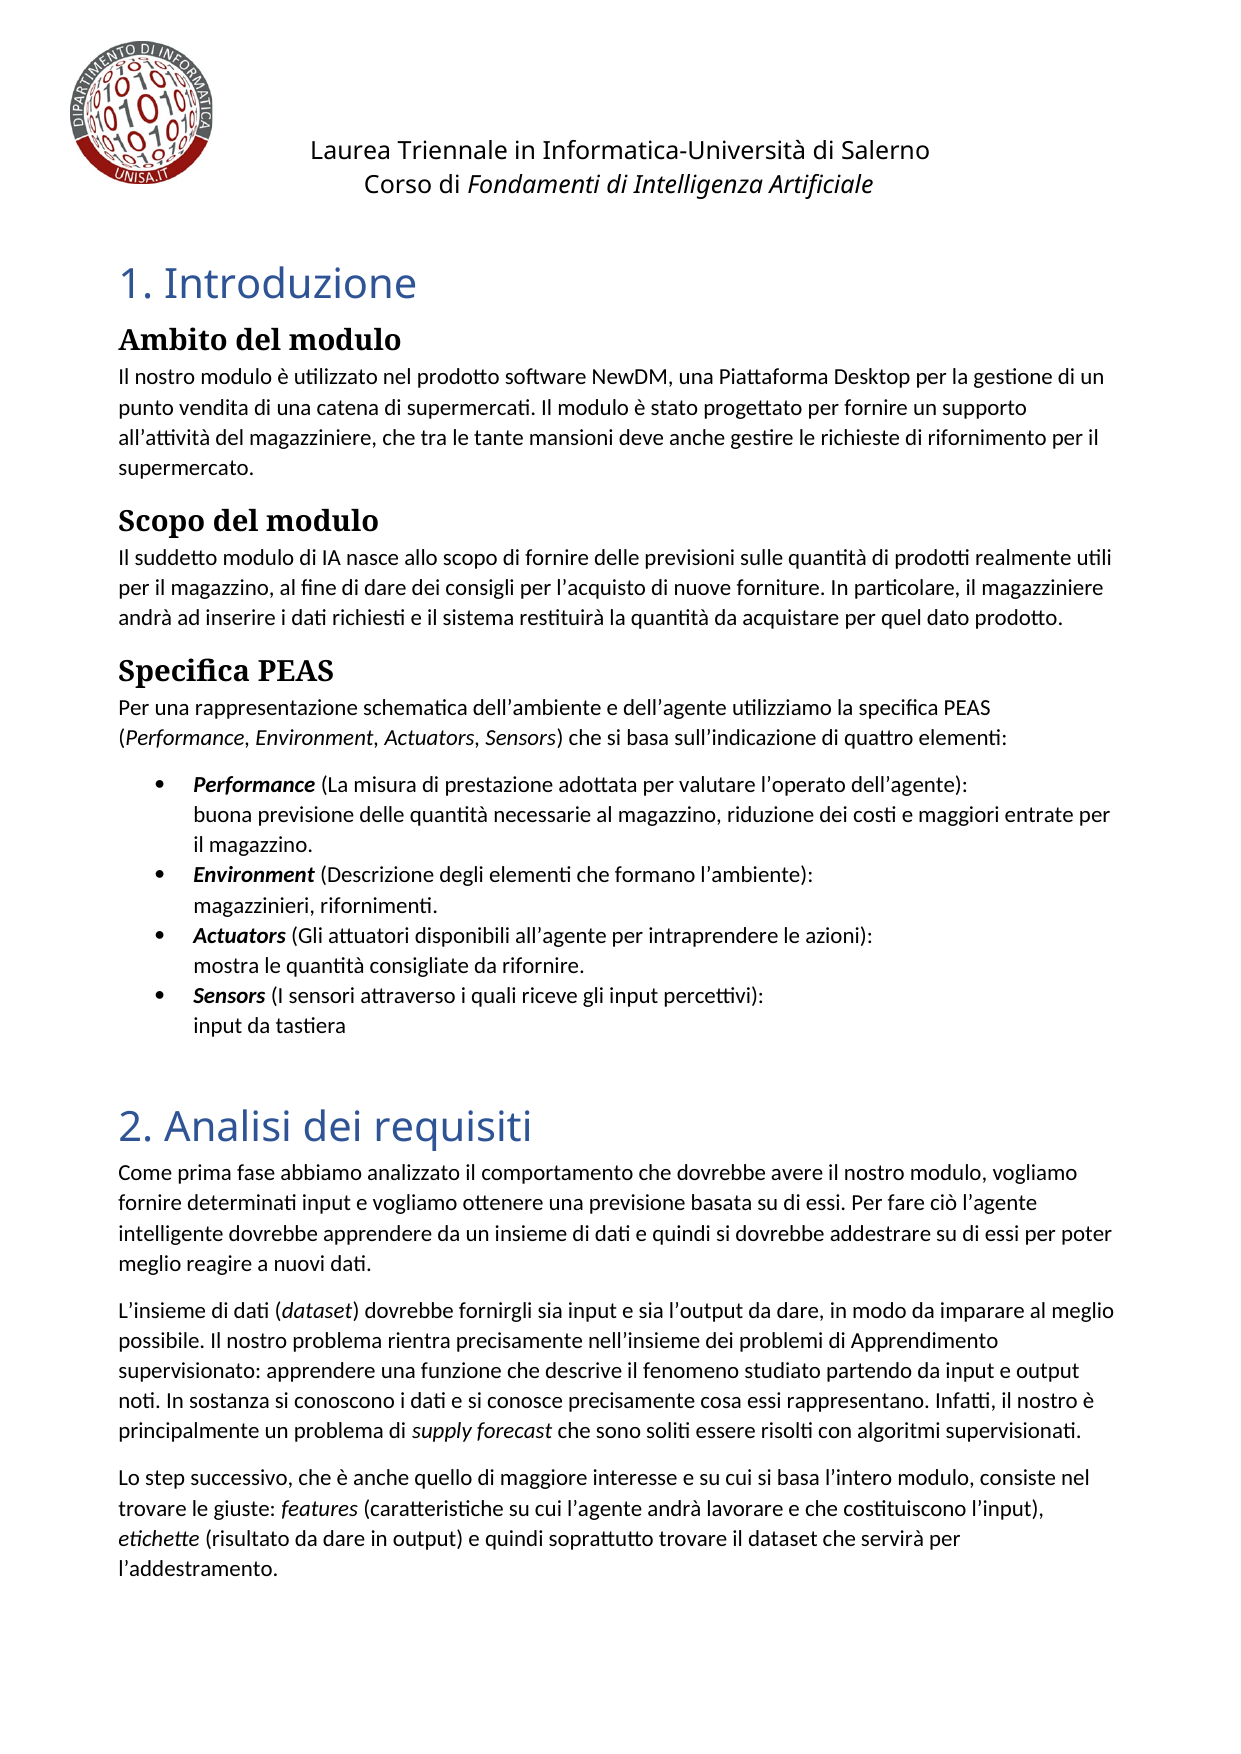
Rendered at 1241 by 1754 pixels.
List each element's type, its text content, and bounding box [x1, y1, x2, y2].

text L’insieme di dati (dataset) dovrebbe fornirgli sia input e sia l’output da dare, in modo da imparare al meglio possibile. Il nostro problema rientra precisamente nell’insieme dei problemi di Apprendimento supervisionato: apprendere una funzione che descrive il fenomeno studiato partendo da input e output noti. In sostanza si conoscono i dati e si conosce precisamente cosa essi rappresentano. Infatti, il nostro è principalmente un problema di supply forecast che sono soliti essere risolti con algoritmi supervisionati. [118, 1296, 1122, 1444]
text Per una rappresentazione schematica dell’ambiente e dell’agente utilizziamo la specifica PEAS (Performance, Environment, Actuators, Sensors) che si basa sull’indicazione di quattro elementi: [118, 693, 1122, 751]
subtitle Scopo del modulo [118, 500, 1122, 539]
subtitle 1. Introduzione [118, 254, 1122, 311]
subtitle 2. Analisi dei requisiti [118, 1097, 1122, 1154]
picture [70, 41, 213, 184]
text Il nostro modulo è utilizzato nel prodotto software NewDM, una Piattaforma Desktop per la gestione di un punto vendita di una catena di supermercati. Il modulo è stato progettato per fornire un supporto all’attività del magazziniere, che tra le tante mansioni deve anche gestire le richieste di rifornimento per il supermercato. [118, 362, 1122, 481]
subtitle Ambito del modulo [118, 319, 1122, 359]
list Environment (Descrizione degli elementi che formano l’ambiente): [156, 861, 1122, 888]
subtitle Specifica PEAS [118, 650, 1122, 690]
text Lo step successivo, che è anche quello di maggiore interesse e su cui si basa l’intero modulo, consiste nel trovare le giuste: features (caratteristiche su cui l’agente andrà lavorare e che costituiscono l’input), etichette (risultato da dare in output) e quindi soprattutto trovare il dataset che servirà per l’addestramento. [118, 1463, 1122, 1582]
text Il suddetto modulo di IA nasce allo scopo di fornire delle previsioni sulle quantità di prodotti realmente utili per il magazzino, al fine di dare dei consigli per l’acquisto di nuove forniture. In particolare, il magazziniere andrà ad inserire i dati richiesti e il sistema restituirà la quantità da acquistare per quel dato prodotto. [118, 543, 1122, 631]
list input da tastiera [193, 1012, 1122, 1039]
list buona previsione delle quantità necessarie al magazzino, riduzione dei costi e maggiori entrate per il magazzino. [193, 800, 1122, 858]
list magazzinieri, rifornimenti. [193, 891, 1122, 919]
list Performance (La misura di prestazione adottata per valutare l’operato dell’agente): [156, 770, 1122, 798]
text Come prima fase abbiamo analizzato il comportamento che dovrebbe avere il nostro modulo, vogliamo fornire determinati input e vogliamo ottenere una previsione basata su di essi. Per fare ciò l’agente intelligente dovrebbe apprendere da un insieme di dati e quindi si dovrebbe addestrare su di essi per poter meglio reagire a nuovi dati. [118, 1158, 1122, 1277]
list Actuators (Gli attuatori disponibili all’agente per intraprendere le azioni): [156, 921, 1122, 949]
list mostra le quantità consigliate da rifornire. [193, 951, 1122, 979]
list Sensors (I sensori attraverso i quali riceve gli input percettivi): [156, 981, 1122, 1009]
